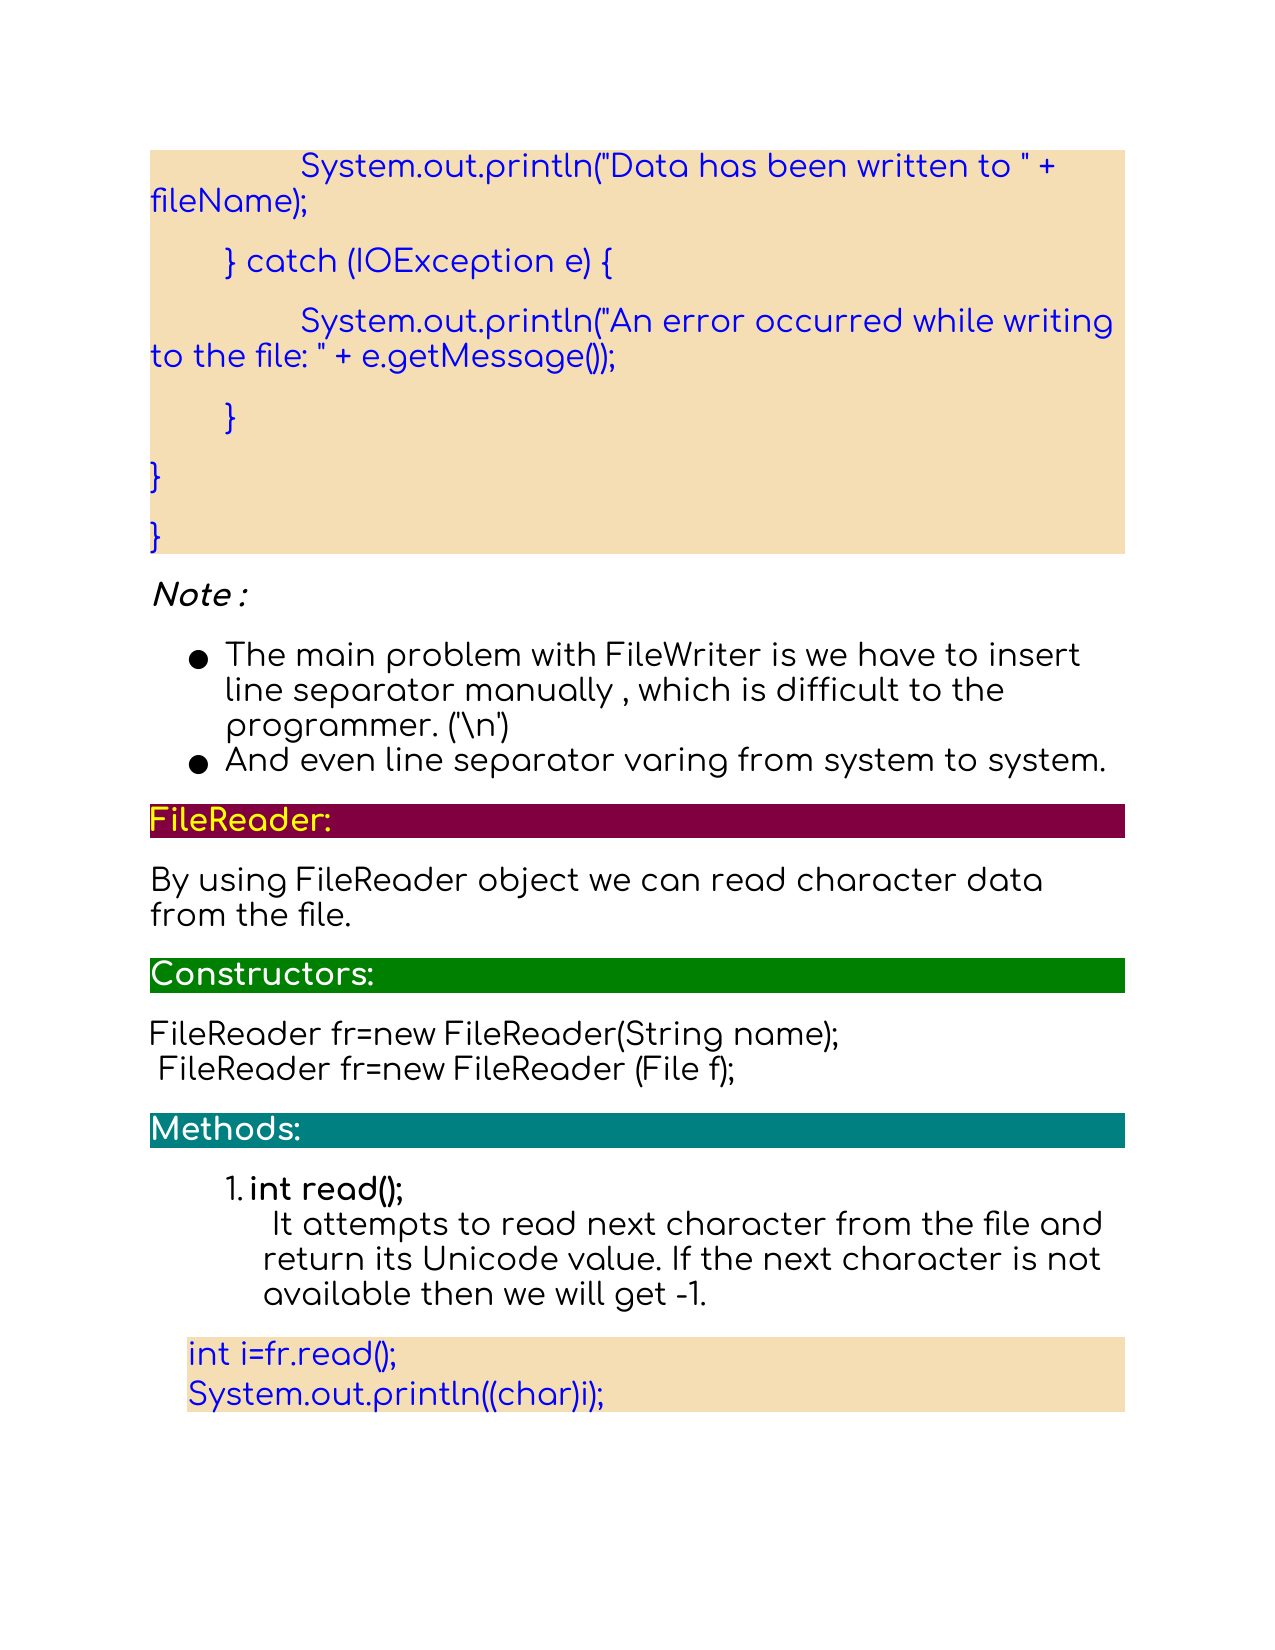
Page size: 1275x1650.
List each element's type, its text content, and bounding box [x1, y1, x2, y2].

text Methods: [150, 1113, 1125, 1148]
text FileReader: [150, 804, 1125, 838]
text System.out.println((char)i); [187, 1378, 1125, 1412]
list And even line separator varing from system to system. [187, 744, 1125, 779]
text System.out.println("An error occurred while writing to the file: " + e.getMessage()); [150, 305, 1125, 374]
text 1. int read(); It attempts to read next character from the file and return its Unicode value. If the next character is not available then we will get -1. [225, 1173, 1125, 1312]
text Constructors: [150, 958, 1125, 993]
text System.out.println("Data has been written to " + fileName); [150, 150, 1125, 220]
text } catch (IOException e) { [150, 245, 1125, 280]
text By using FileReader object we can read character data from the file. [150, 863, 1125, 933]
text } [150, 399, 1125, 434]
text Note : [150, 579, 1125, 614]
text } [150, 459, 1125, 494]
list The main problem with FileWriter is we have to insert line separator manually , which is difficult to the programmer. ('\n') [187, 639, 1125, 744]
text } [150, 519, 1125, 554]
text FileReader fr=new FileReader(String name); FileReader fr=new FileReader (File f); [150, 1018, 1125, 1088]
text int i=fr.read(); [187, 1337, 1125, 1372]
